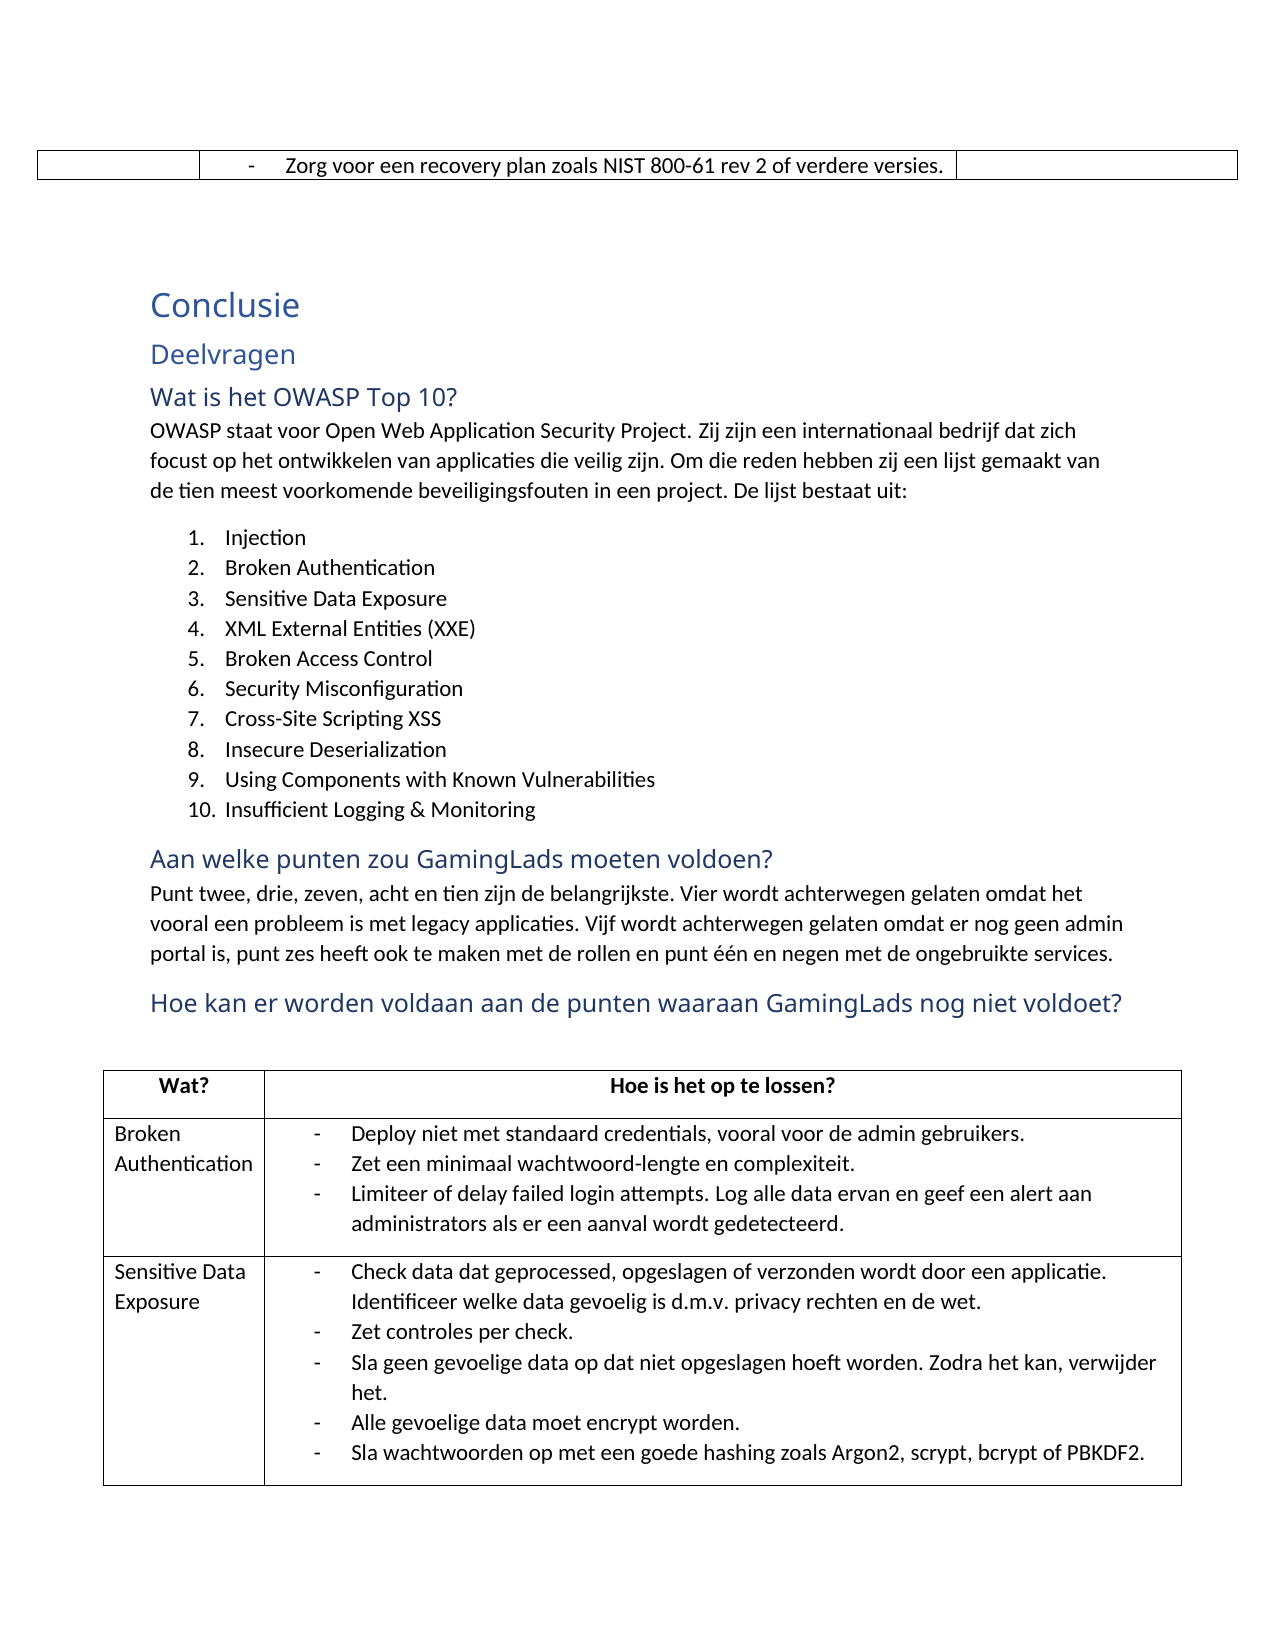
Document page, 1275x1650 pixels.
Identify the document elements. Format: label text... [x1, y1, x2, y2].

subtitle Aan welke punten zou GamingLads moeten voldoen? [150, 842, 1125, 876]
table_cell Check data dat geprocessed, opgeslagen of verzonden wordt door een applicatie. Identificeer welke data gevoelig is d.m.v. privacy rechten en de wet. Zet controles per check. Sla geen gevoelige data op dat niet opgeslagen hoeft worden. Zodra het kan, verwijder het. Alle gevoelige data moet encrypt worden. Sla wachtwoorden op met een goede hashing zoals Argon2, scrypt, bcrypt of PBKDF2. [265, 1257, 1181, 1485]
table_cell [200, 151, 956, 179]
subtitle Wat is het OWASP Top 10? [150, 379, 1125, 413]
table_cell Deploy niet met standaard credentials, vooral voor de admin gebruikers. Zet een minimaal wachtwoord-lengte en complexiteit. Limiteer of delay failed login attempts. Log alle data ervan en geef een alert aan administrators als er een aanval wordt gedetecteerd. [265, 1119, 1181, 1256]
subtitle Conclusie [150, 282, 1125, 328]
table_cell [957, 151, 1237, 179]
table_header Wat? [104, 1071, 264, 1118]
list Cross-Site Scripting XSS [187, 704, 1125, 733]
list Sensitive Data Exposure [187, 584, 1125, 612]
list Insecure Deserialization [187, 735, 1125, 763]
text OWASP staat voor Open Web Application Security Project. Zij zijn een internationaal bedrijf dat zich focust op het ontwikkelen van applicaties die veilig zijn. Om die reden hebben zij een lijst gemaakt van de tien meest voorkomende beveiligingsfouten in een project. De lijst bestaat uit: [150, 416, 1125, 504]
table_header Hoe is het op te lossen? [265, 1071, 1181, 1118]
list Using Components with Known Vulnerabilities [187, 765, 1125, 793]
list Injection [187, 523, 1125, 551]
list Insufficient Logging & Monitoring [187, 795, 1125, 823]
list Broken Access Control [187, 644, 1125, 672]
subtitle Deelvragen [150, 335, 1125, 372]
text Punt twee, drie, zeven, acht en tien zijn de belangrijkste. Vier wordt achterwegen gelaten omdat het vooral een probleem is met legacy applicaties. Vijf wordt achterwegen gelaten omdat er nog geen admin portal is, punt zes heeft ook te maken met de rollen en punt één en negen met de ongebruikte services. [150, 879, 1125, 967]
table_cell Sensitive Data Exposure [104, 1257, 264, 1485]
subtitle Hoe kan er worden voldaan aan de punten waaraan GamingLads nog niet voldoet? [150, 986, 1125, 1020]
list Broken Authentication [187, 553, 1125, 582]
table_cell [38, 151, 199, 179]
list Security Misconfiguration [187, 674, 1125, 702]
list XML External Entities (XXE) [187, 614, 1125, 642]
table_cell Broken Authentication [104, 1119, 264, 1256]
